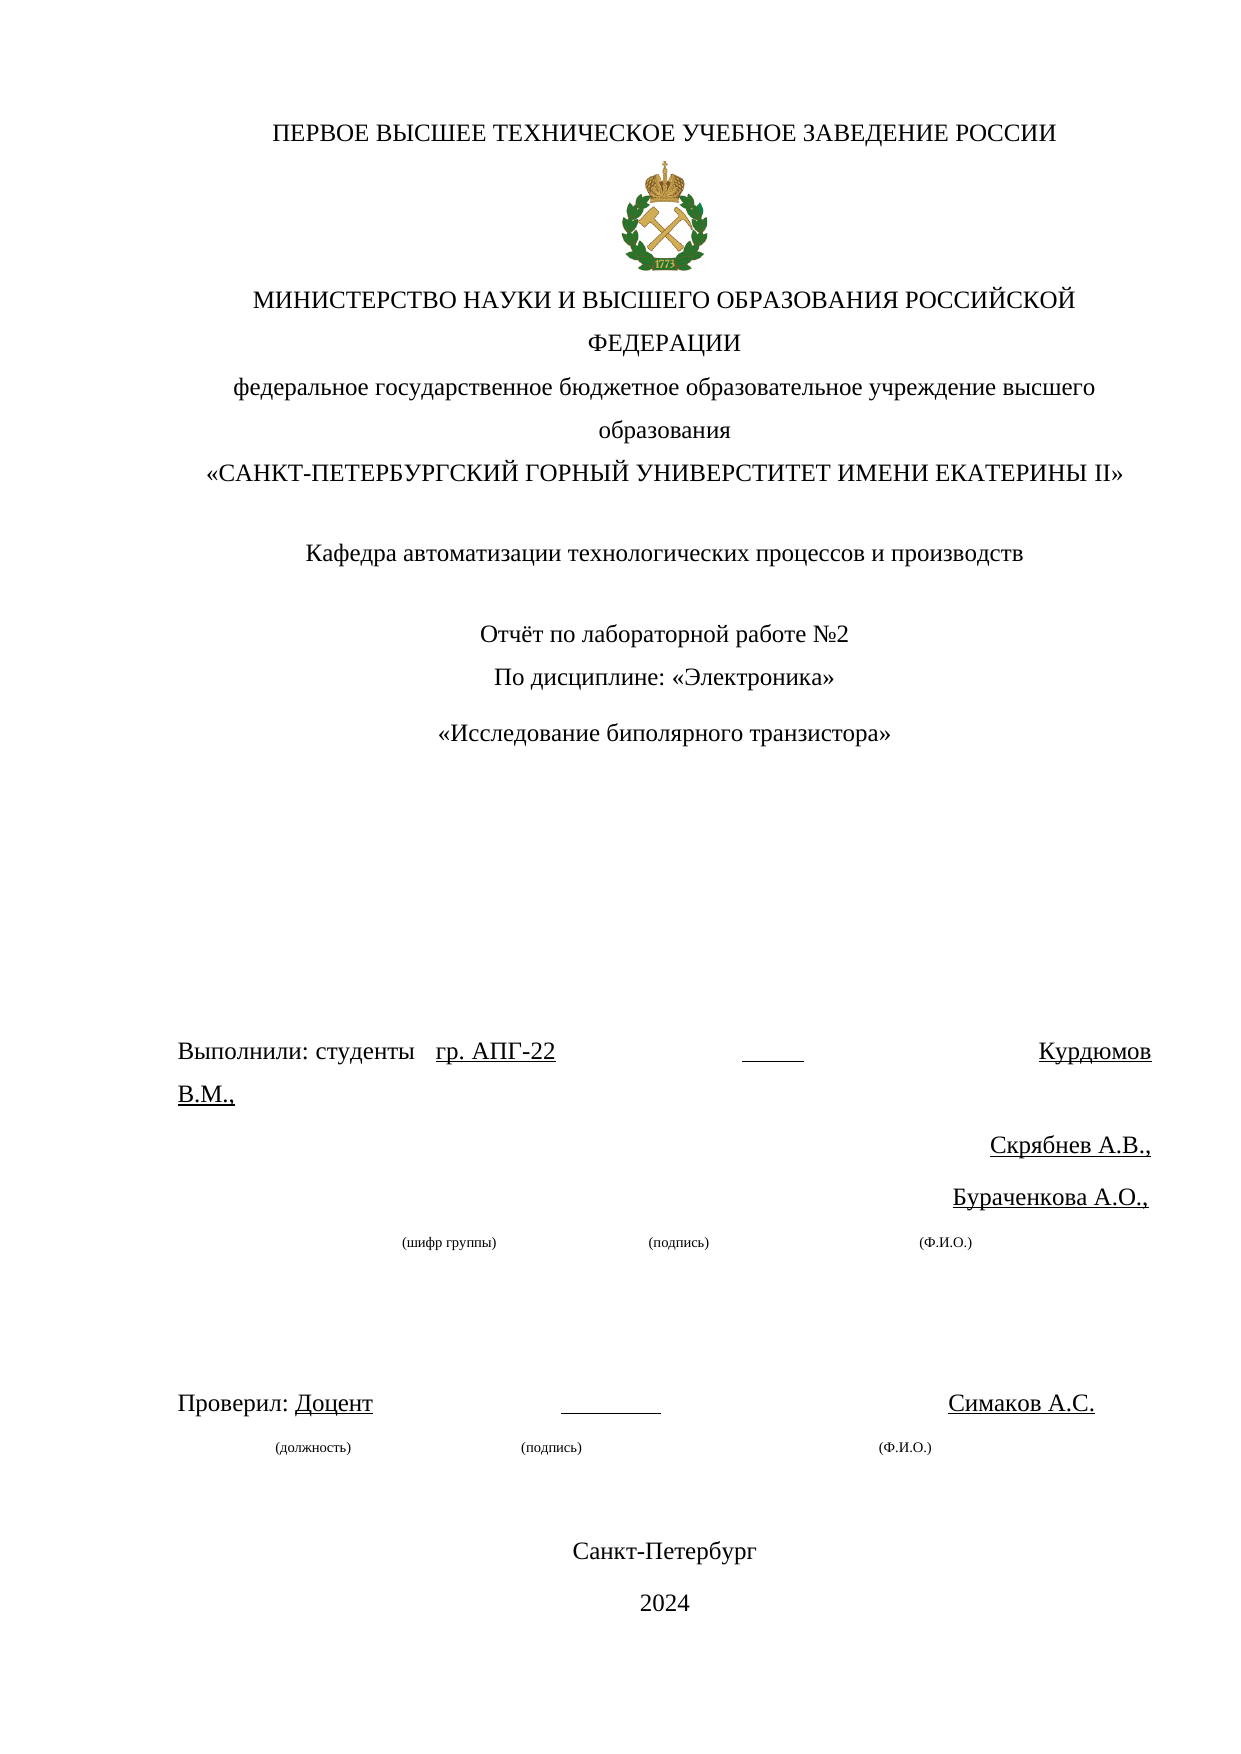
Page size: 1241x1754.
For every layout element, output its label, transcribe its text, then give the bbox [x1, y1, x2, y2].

text Выполнили: студенты гр. АПГ-22 Курдюмов В.М., [177, 1036, 1152, 1108]
text Кафедра автоматизации технологических процессов и производств [177, 538, 1152, 567]
text ПЕРВОЕ ВЫСШЕЕ ТЕХНИЧЕСКОЕ УЧЕБНОЕ ЗАВЕДЕНИЕ РОССИИ [177, 118, 1152, 147]
text федеральное государственное бюджетное образовательное учреждение высшего образования [177, 372, 1152, 443]
text Бураченкова А.О., [177, 1182, 1152, 1211]
text «Исследование биполярного транзистора» [177, 718, 1152, 747]
text «САНКТ-ПЕТЕРБУРГСКИЙ ГОРНЫЙ УНИВЕРСТИТЕТ ИМЕНИ ЕКАТЕРИНЫ II» [177, 458, 1152, 487]
text Отчёт по лабораторной работе №2 По дисциплине: «Электроника» [177, 619, 1152, 691]
text Проверил: Доцент Симаков А.С. [177, 1388, 1152, 1417]
text (должность) (подпись) (Ф.И.О.) [177, 1439, 1152, 1468]
text Санкт-Петербург [177, 1536, 1152, 1565]
text 2024 [177, 1588, 1152, 1616]
picture [621, 161, 708, 271]
text МИНИСТЕРСТВО НАУКИ И ВЫСШЕГО ОБРАЗОВАНИЯ РОССИЙСКОЙ ФЕДЕРАЦИИ [177, 285, 1152, 357]
text Скрябнев А.В., [177, 1131, 1152, 1159]
text (шифр группы) (подпись) (Ф.И.О.) [177, 1233, 1152, 1262]
